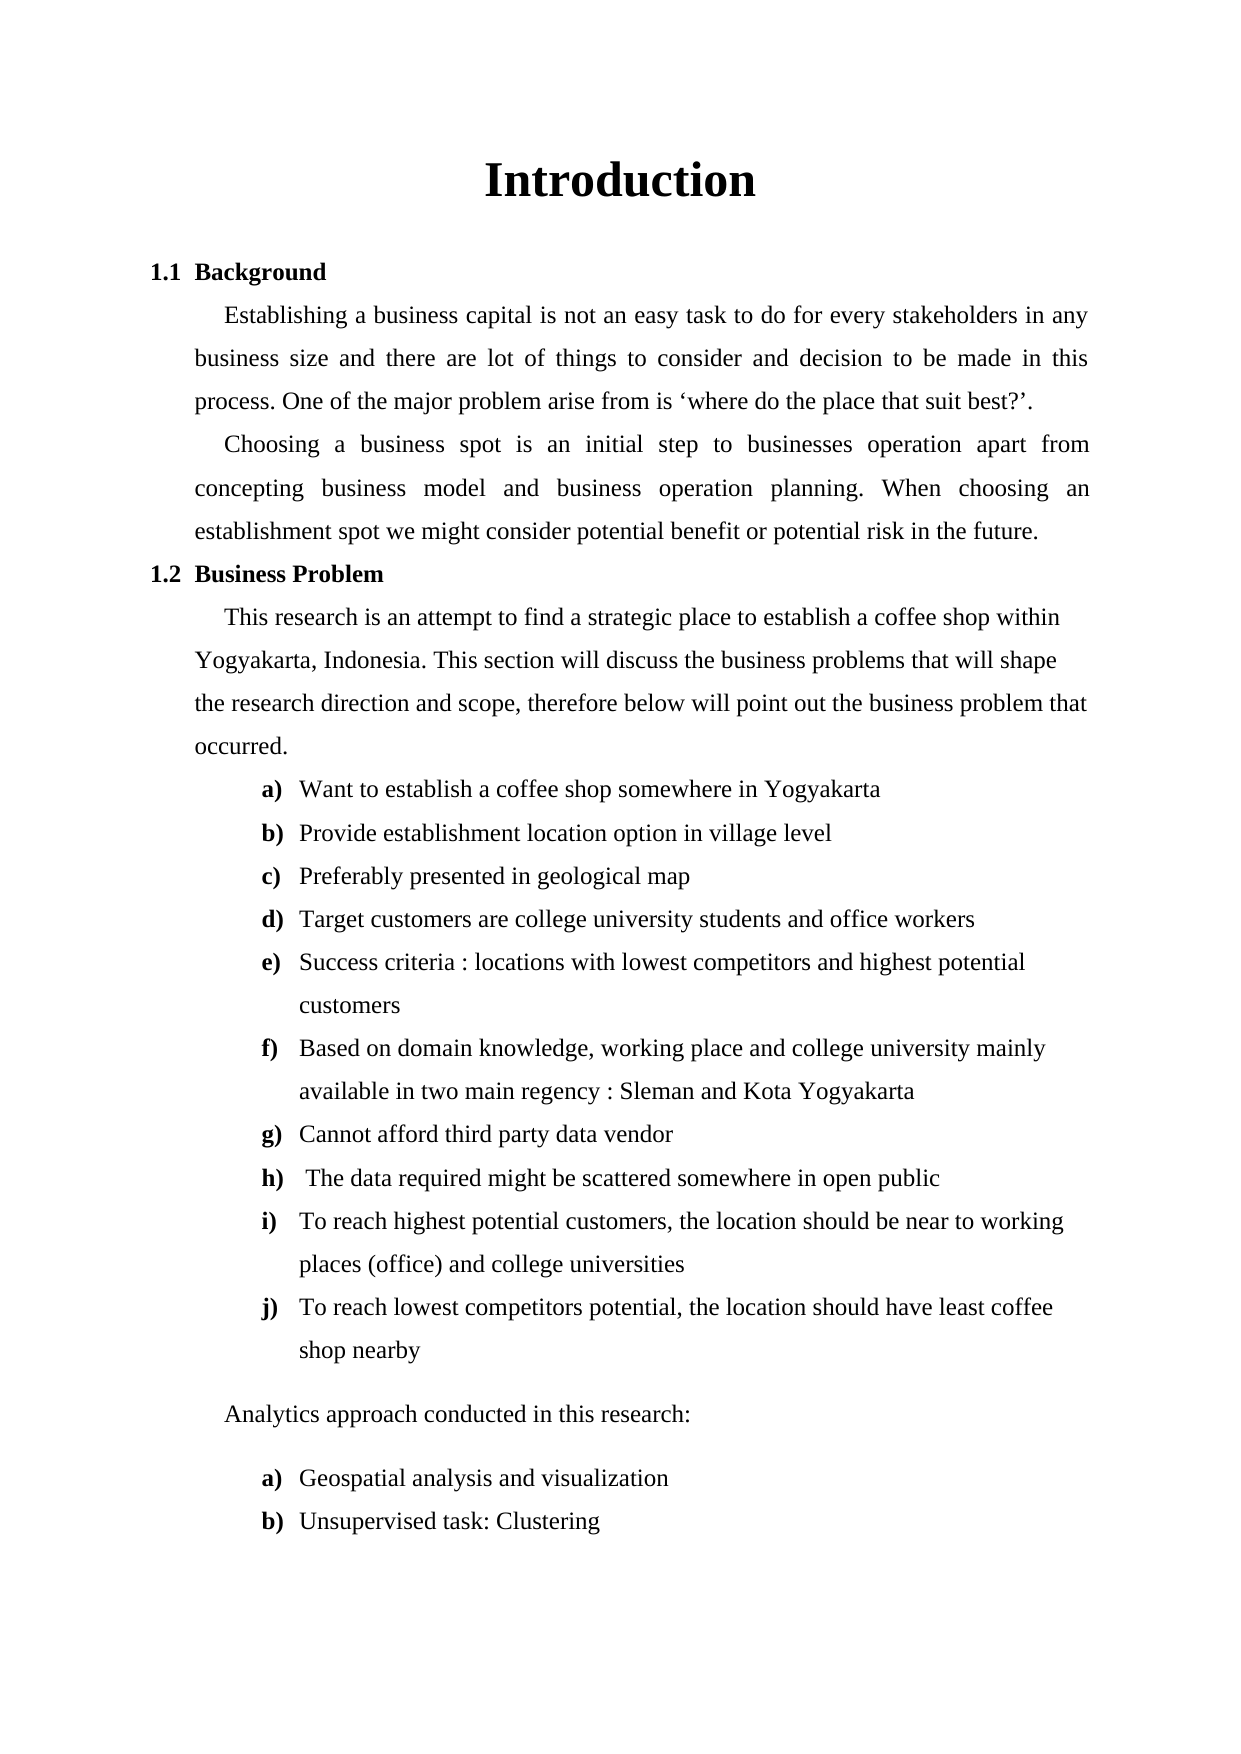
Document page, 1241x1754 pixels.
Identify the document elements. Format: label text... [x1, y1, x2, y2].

list Geospatial analysis and visualization [261, 1463, 1090, 1492]
list Background [150, 257, 1090, 286]
list Target customers are college university students and office workers [261, 904, 1090, 933]
list To reach lowest competitors potential, the location should have least coffee shop nearby [261, 1292, 1090, 1364]
list To reach highest potential customers, the location should be near to working places (office) and college universities [261, 1206, 1090, 1278]
list Choosing a business spot is an initial step to businesses operation apart from concepting business model and business operation planning. When choosing an establishment spot we might consider potential benefit or potential risk in the future. [194, 429, 1090, 544]
list Unsupervised task: Clustering [261, 1506, 1090, 1535]
list Provide establishment location option in village level [261, 818, 1090, 846]
list Based on domain knowledge, working place and college university mainly available in two main regency : Sleman and Kota Yogyakarta [261, 1033, 1090, 1105]
list Want to establish a coffee shop somewhere in Yogyakarta [261, 774, 1090, 803]
list Success criteria : locations with lowest competitors and highest potential customers [261, 947, 1090, 1019]
list Business Problem [150, 559, 1090, 588]
text Introduction [150, 150, 1090, 207]
list Preferably presented in geological map [261, 861, 1090, 889]
list The data required might be scattered somewhere in open public [261, 1163, 1090, 1191]
list This research is an attempt to find a strategic place to establish a coffee shop within Yogyakarta, Indonesia. This section will discuss the business problems that will shape the research direction and scope, therefore below will point out the business problem that occurred. [194, 602, 1090, 760]
text Analytics approach conducted in this research: [194, 1399, 1090, 1428]
list Cannot afford third party data vendor [261, 1119, 1090, 1148]
list Establishing a business capital is not an easy task to do for every stakeholders in any business size and there are lot of things to consider and decision to be made in this process. One of the major problem arise from is ‘where do the place that suit best?’. [194, 300, 1090, 415]
